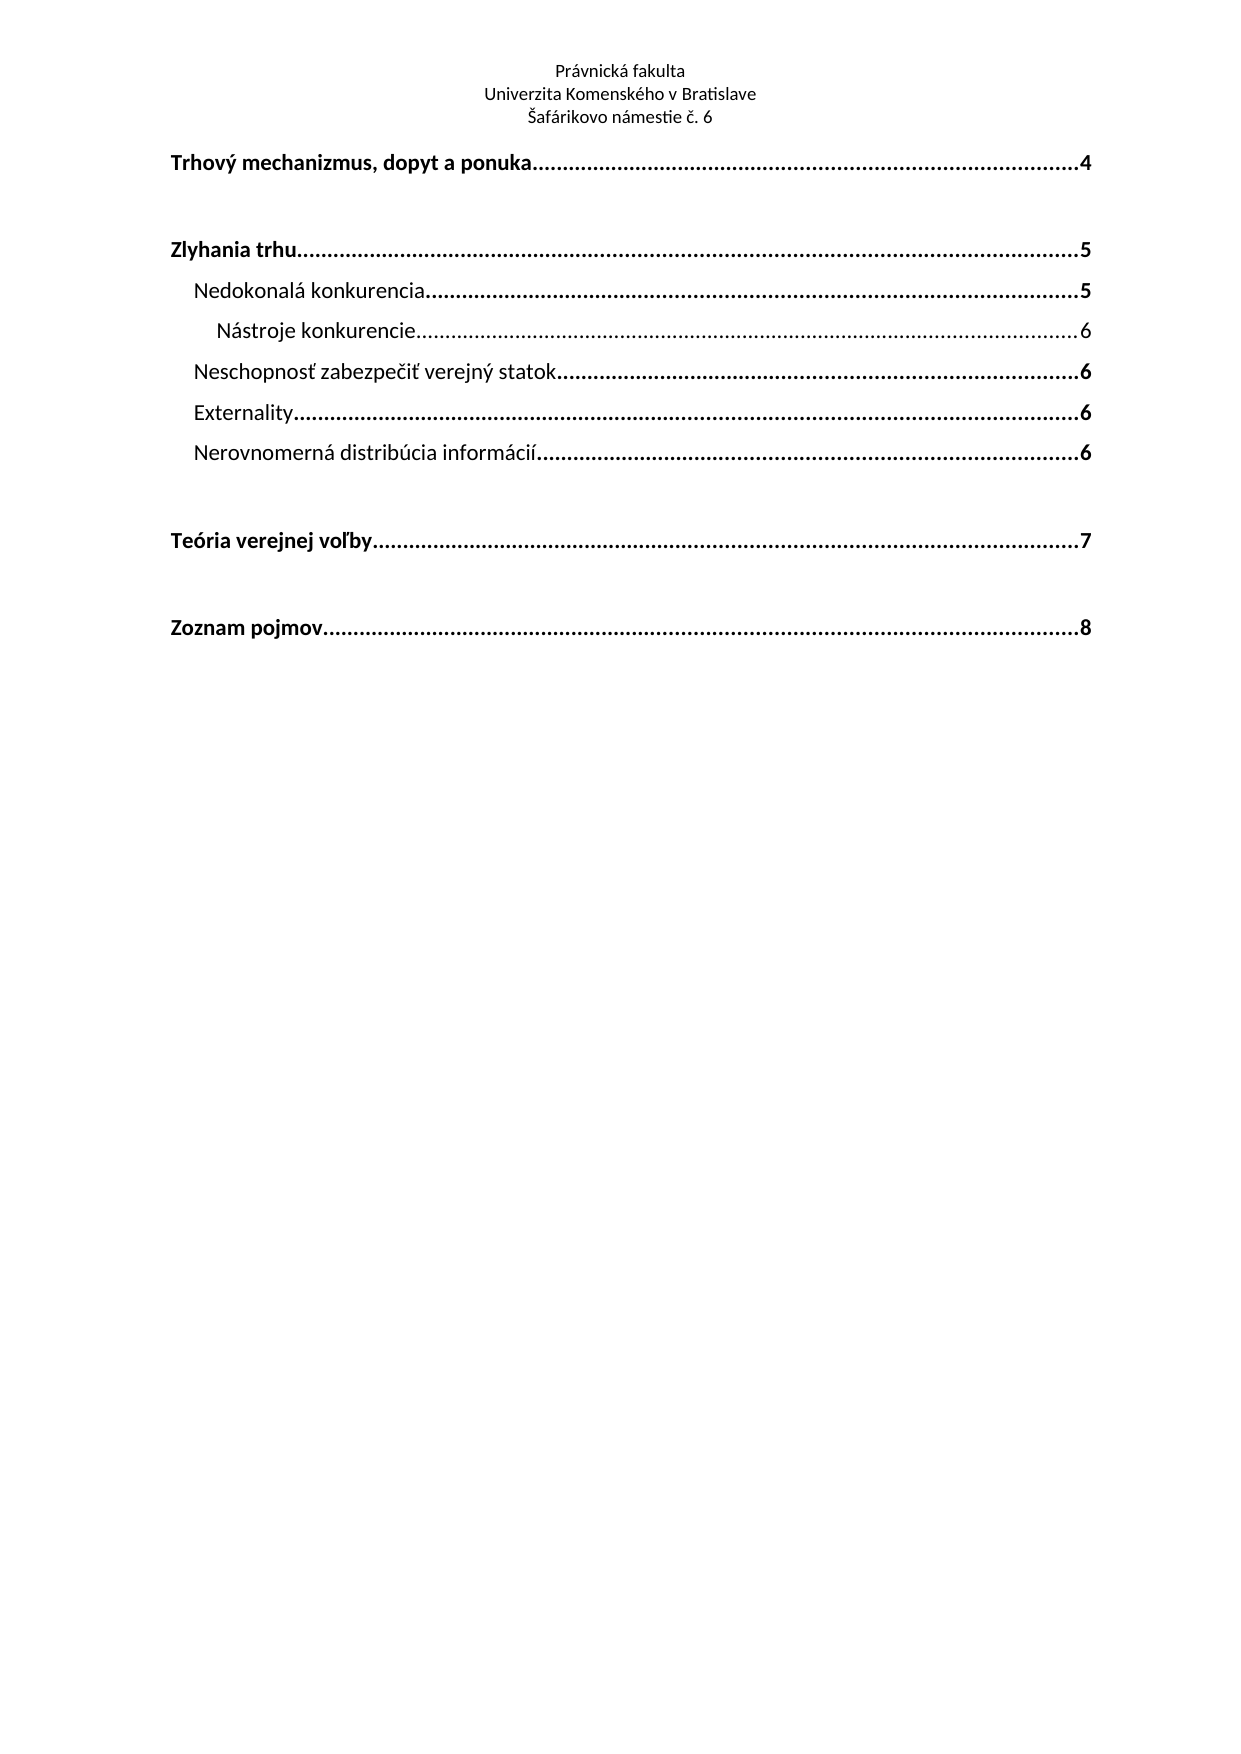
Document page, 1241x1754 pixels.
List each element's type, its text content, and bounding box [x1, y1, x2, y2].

text Teória verejnej voľby 7 [171, 526, 1093, 554]
text Zoznam pojmov 8 [171, 613, 1093, 641]
text Nerovnomerná distribúcia informácií 6 [193, 438, 1093, 466]
text Nástroje konkurencie 6 [216, 316, 1093, 344]
text Zlyhania trhu 5 [171, 235, 1093, 263]
text Trhový mechanizmus, dopyt a ponuka 4 [171, 148, 1093, 176]
text Neschopnosť zabezpečiť verejný statok 6 [193, 357, 1093, 385]
text Nedokonalá konkurencia 5 [193, 276, 1093, 304]
text Externality 6 [193, 398, 1093, 426]
